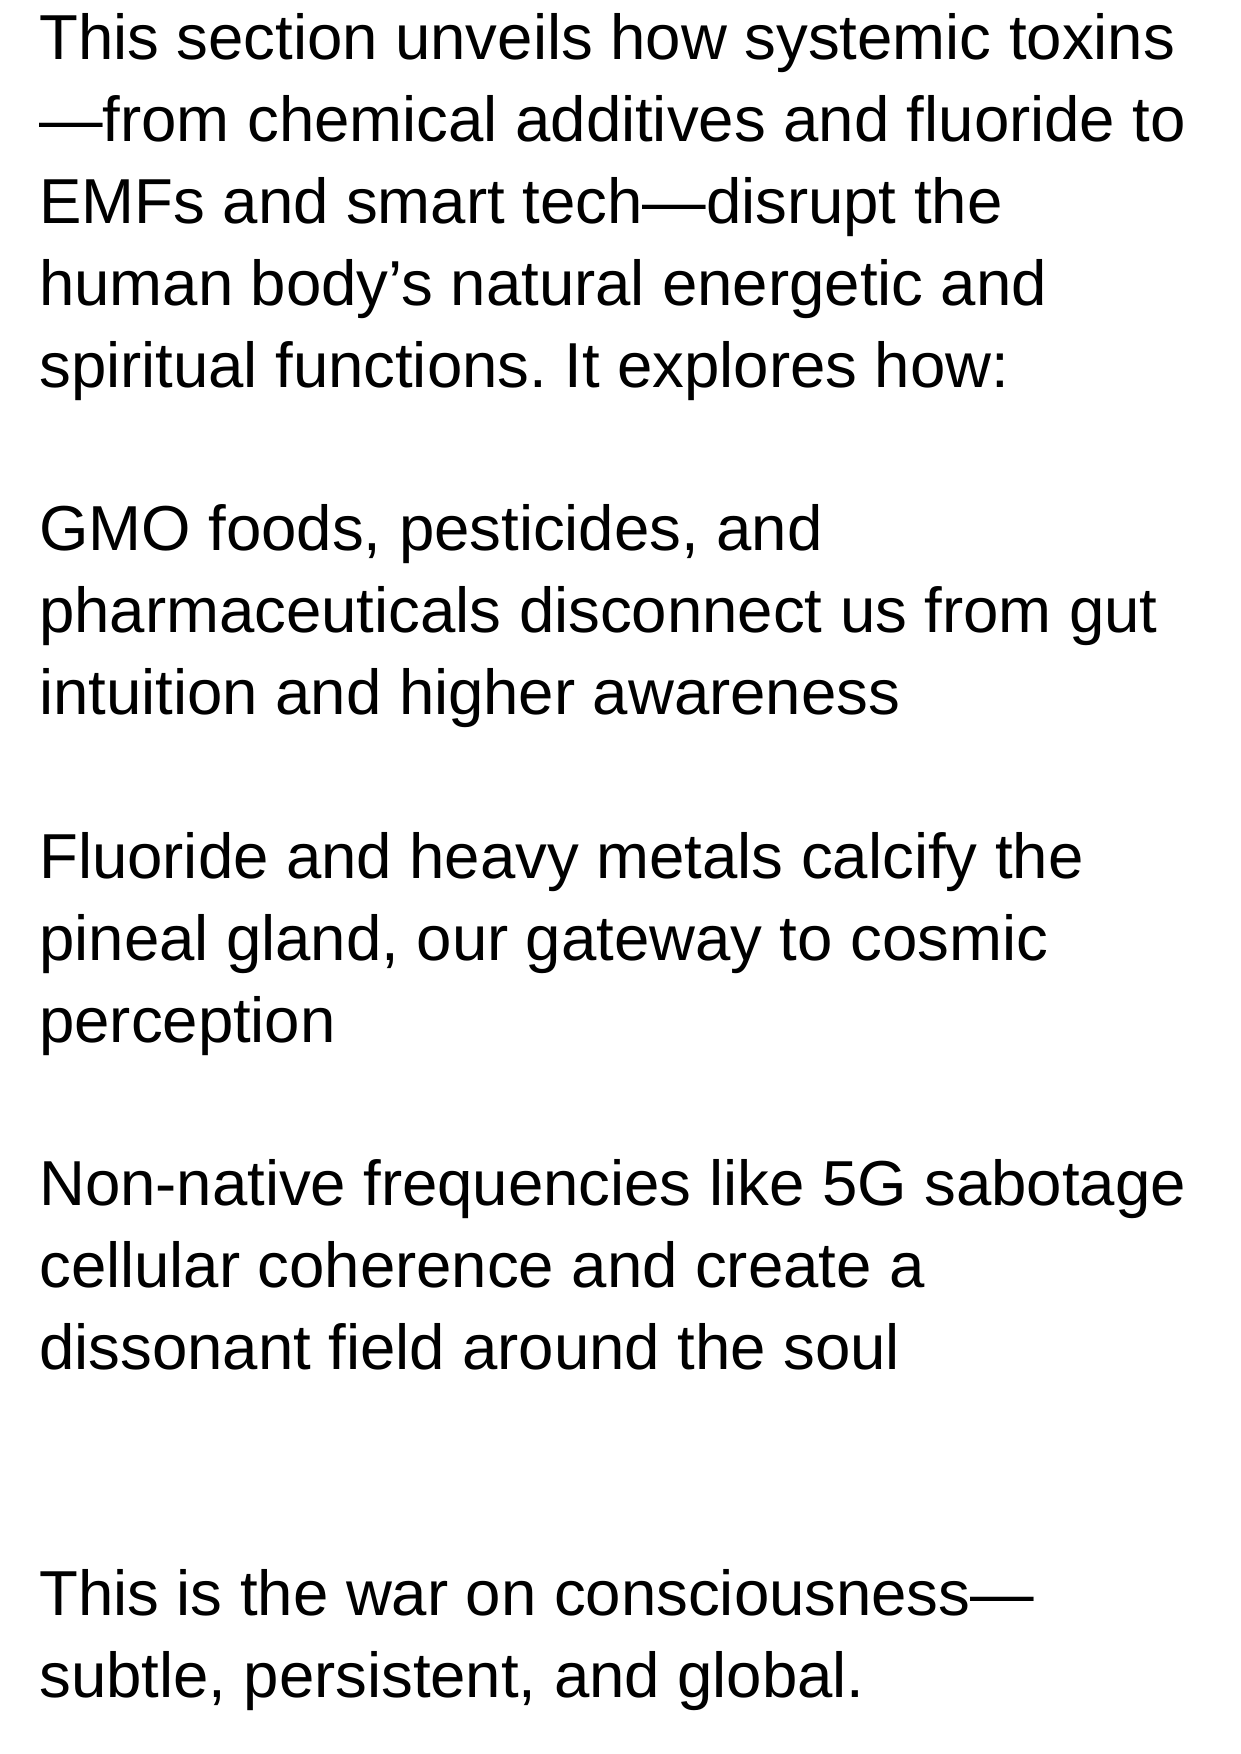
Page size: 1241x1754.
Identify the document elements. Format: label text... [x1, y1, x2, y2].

text This is the war on consciousness—subtle, persistent, and global. [39, 1556, 1201, 1711]
text This section unveils how systemic toxins—from chemical additives and fluoride to EMFs and smart tech—disrupt the human body’s natural energetic and spiritual functions. It explores how: [39, 0, 1201, 401]
text GMO foods, pesticides, and pharmaceuticals disconnect us from gut intuition and higher awareness [39, 491, 1201, 728]
text Non-native frequencies like 5G sabotage cellular coherence and create a dissonant field around the soul [39, 1146, 1201, 1383]
text Fluoride and heavy metals calcify the pineal gland, our gateway to cosmic perception [39, 819, 1201, 1056]
